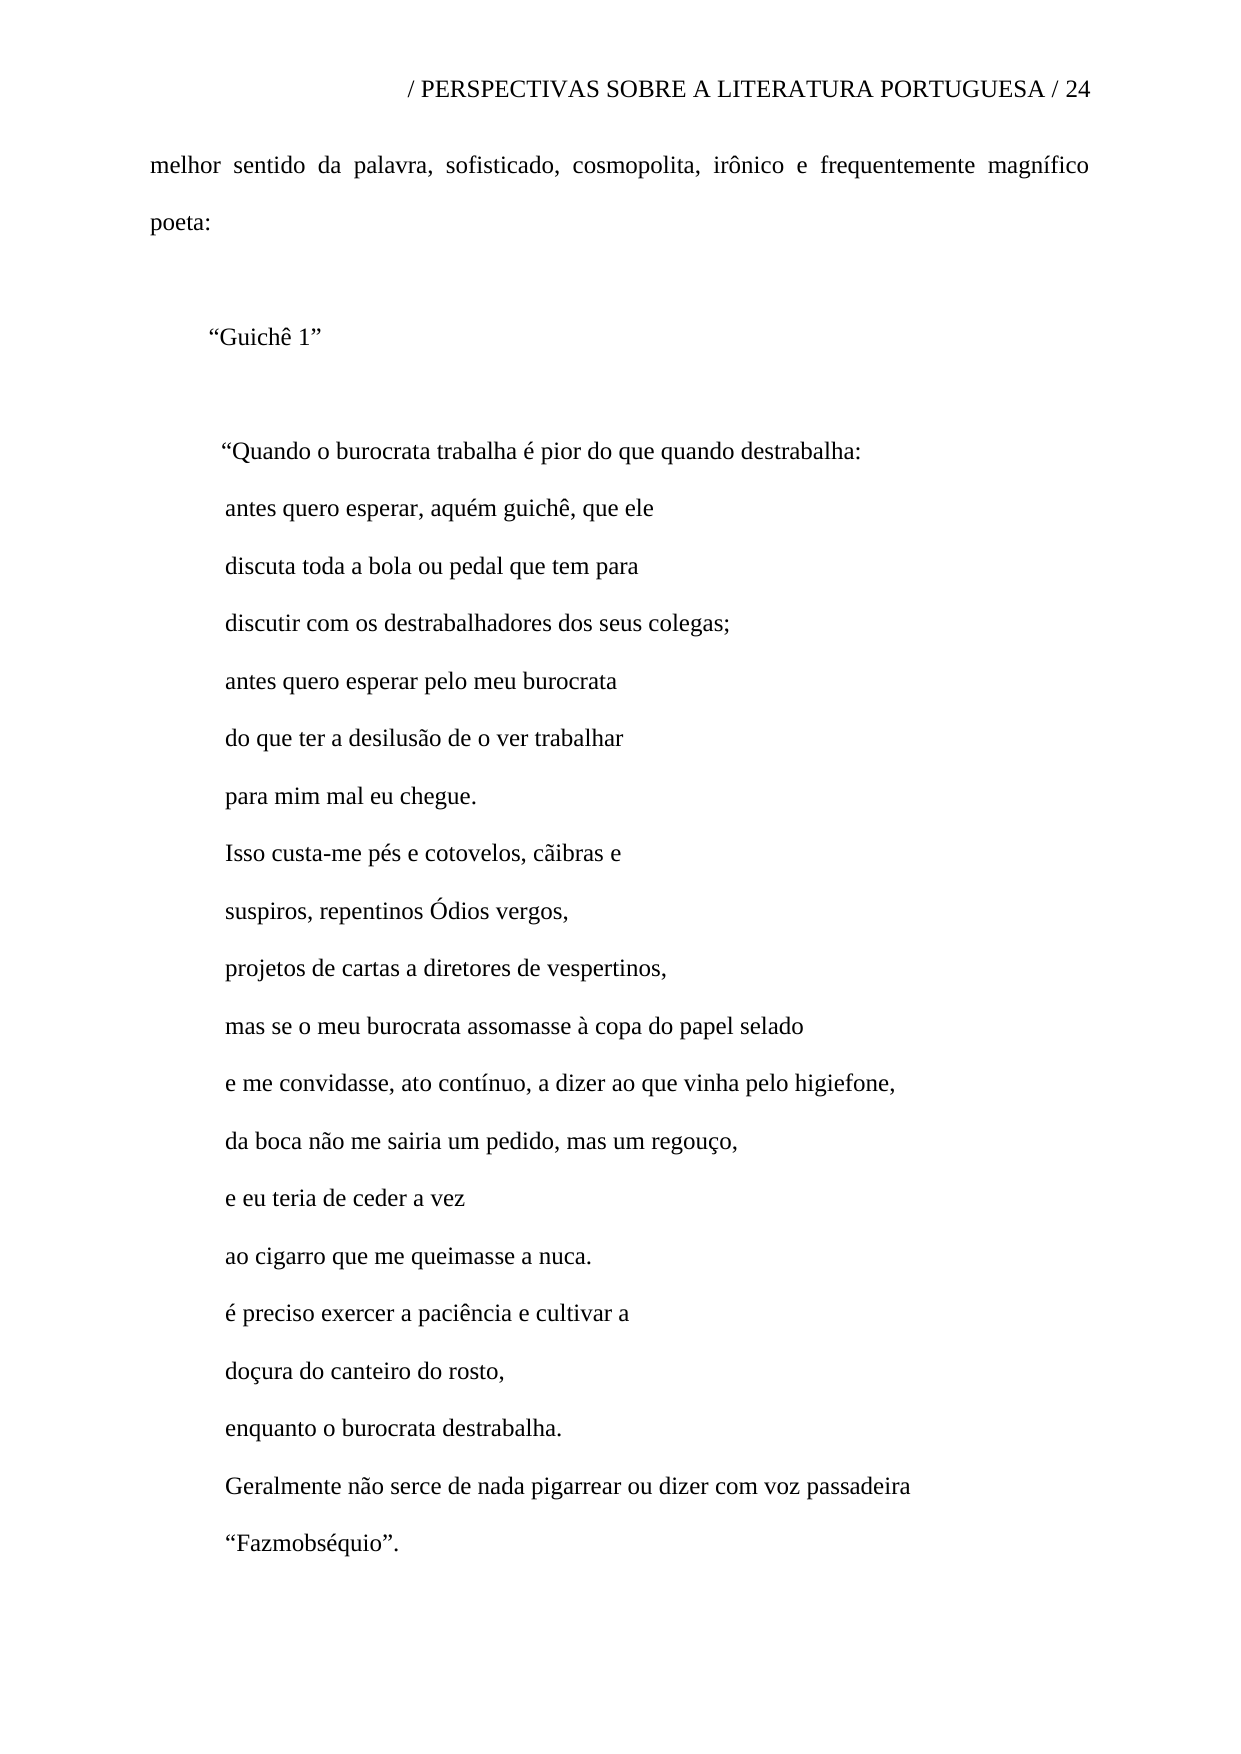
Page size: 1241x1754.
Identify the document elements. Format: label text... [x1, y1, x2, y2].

text para mim mal eu chegue. [150, 781, 1090, 809]
text discutir com os destrabalhadores dos seus colegas; [150, 608, 1090, 637]
text Geralmente não serce de nada pigarrear ou dizer com voz passadeira [150, 1471, 1090, 1499]
text é preciso exercer a paciência e cultivar a [150, 1298, 1090, 1327]
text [150, 150, 1090, 236]
text mas se o meu burocrata assomasse à copa do papel selado [150, 1011, 1090, 1039]
text discuta toda a bola ou pedal que tem para [150, 551, 1090, 579]
text da boca não me sairia um pedido, mas um regouço, [150, 1126, 1090, 1154]
text Isso custa-me pés e cotovelos, cãibras e [150, 838, 1090, 867]
text “Fazmobséquio”. [150, 1528, 1090, 1557]
text e me convidasse, ato contínuo, a dizer ao que vinha pelo higiefone, [150, 1068, 1090, 1097]
text suspiros, repentinos Ódios vergos, [150, 896, 1090, 924]
text antes quero esperar pelo meu burocrata [150, 666, 1090, 694]
text doçura do canteiro do rosto, [150, 1356, 1090, 1384]
text do que ter a desilusão de o ver trabalhar [150, 723, 1090, 752]
text projetos de cartas a diretores de vespertinos, [150, 953, 1090, 982]
text ao cigarro que me queimasse a nuca. [150, 1241, 1090, 1269]
text enquanto o burocrata destrabalha. [150, 1413, 1090, 1442]
text “Quando o burocrata trabalha é pior do que quando destrabalha: [150, 436, 1090, 464]
text e eu teria de ceder a vez [150, 1183, 1090, 1212]
text antes quero esperar, aquém guichê, que ele [150, 493, 1090, 522]
text “Guichê 1” [150, 322, 1090, 350]
